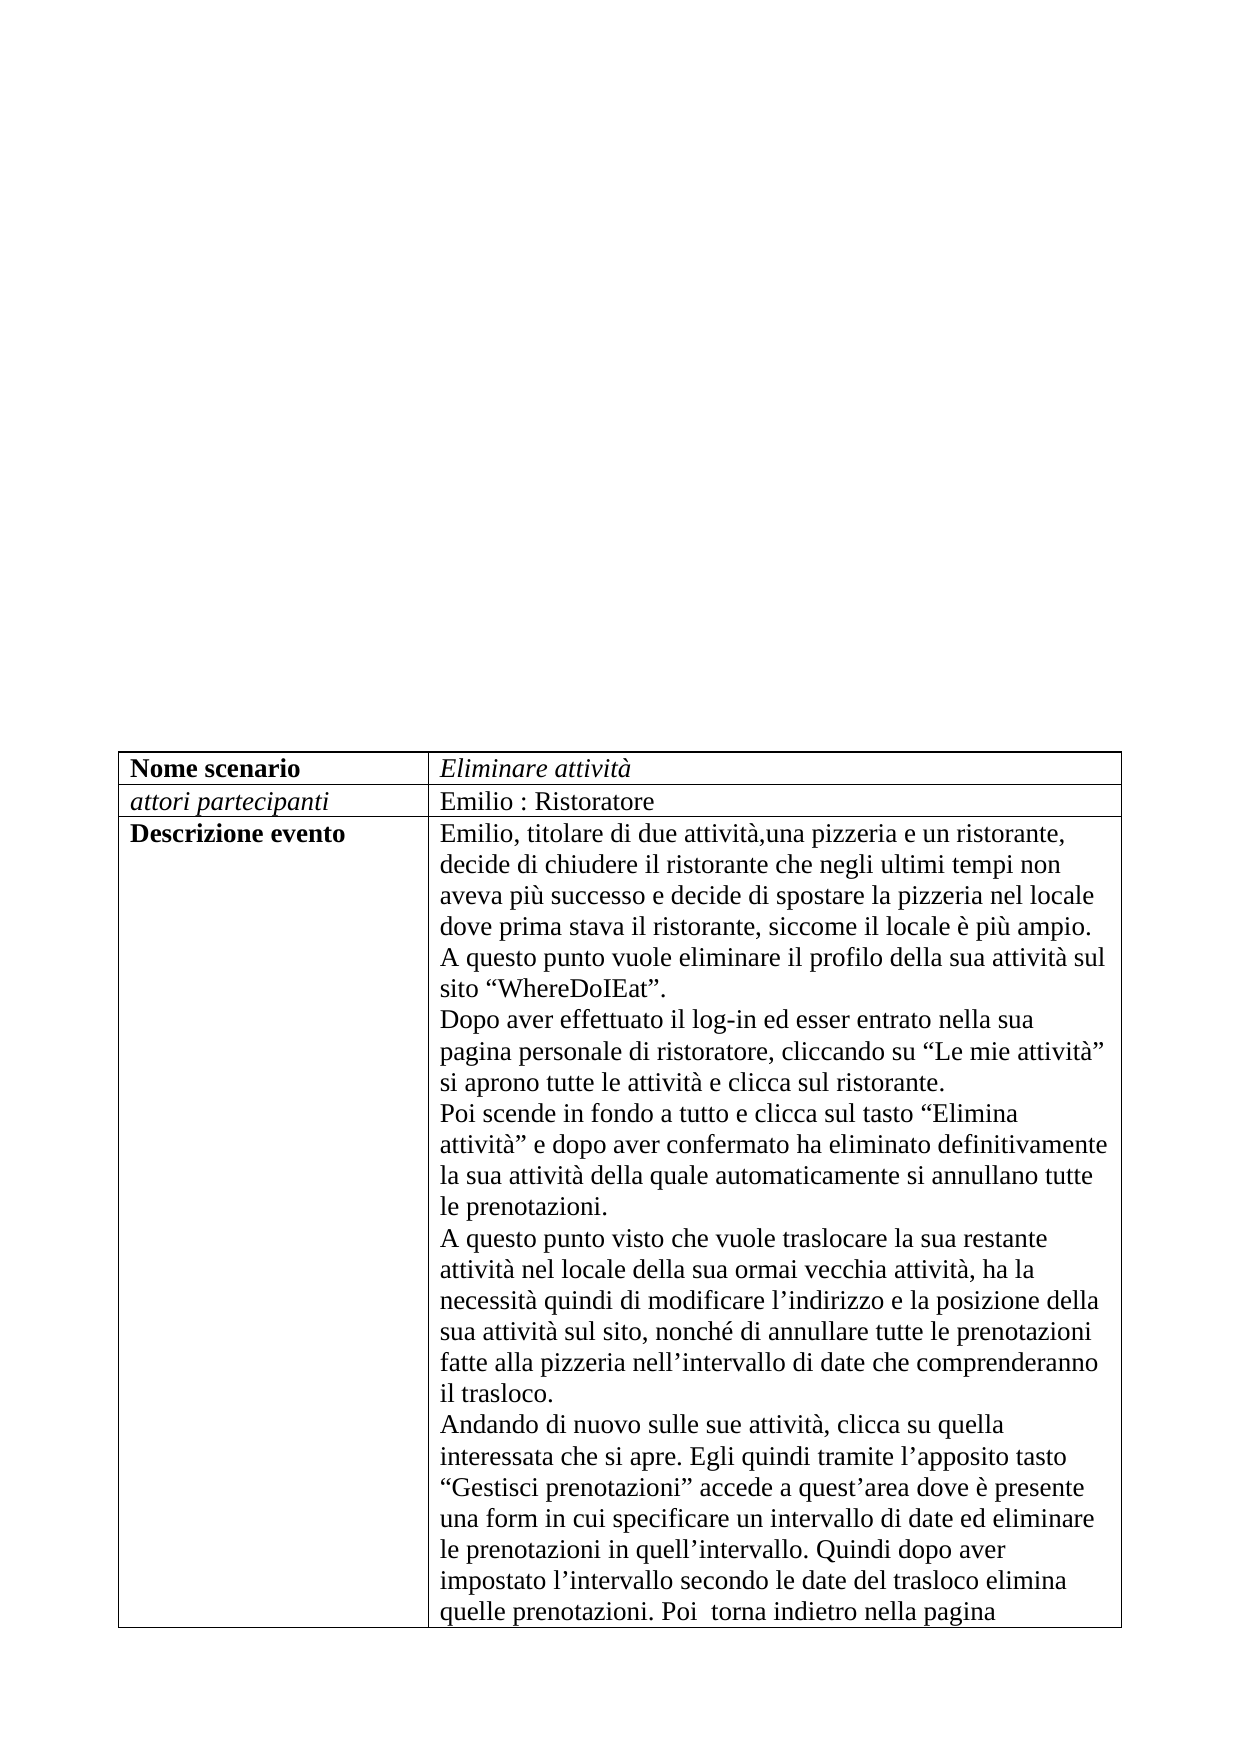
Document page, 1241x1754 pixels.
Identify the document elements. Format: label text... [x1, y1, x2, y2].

table_header Eliminare attività [429, 753, 1121, 783]
table_cell attori partecipanti [119, 785, 428, 816]
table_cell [429, 817, 1121, 1627]
table_cell Emilio : Ristoratore [429, 785, 1121, 816]
table_cell Descrizione evento [119, 817, 428, 1627]
table_header Nome scenario [119, 753, 428, 783]
